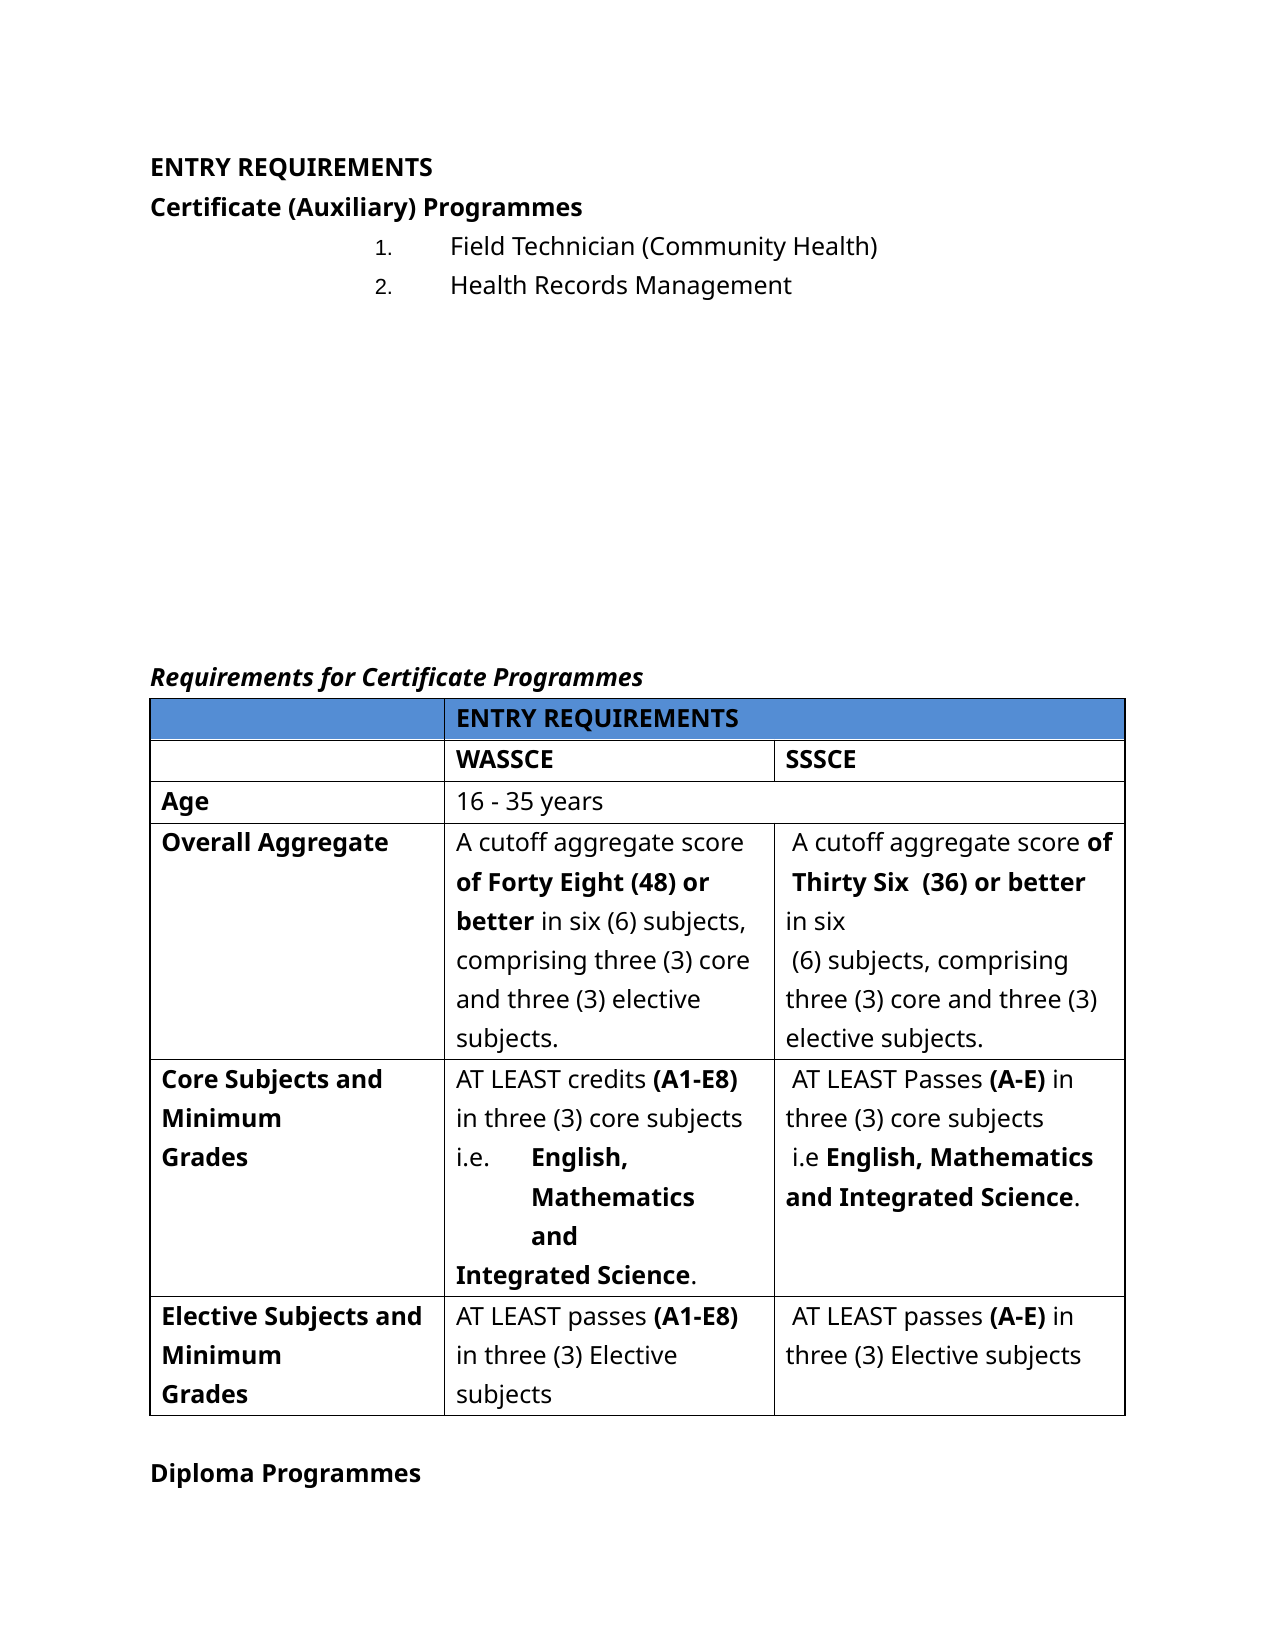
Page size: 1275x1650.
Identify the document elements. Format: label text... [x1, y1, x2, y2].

text Diploma Programmes [150, 1455, 1125, 1489]
table_cell AT LEAST passes (A1-E8) in three (3) Elective subjects [445, 1297, 774, 1415]
table_header [151, 699, 444, 739]
list Field Technician (Community Health) [374, 228, 1125, 262]
table_cell [151, 741, 444, 781]
table_cell 16 - 35 years [445, 782, 1124, 823]
table_cell Elective Subjects and Minimum Grades [151, 1297, 444, 1415]
text ENTRY REQUIREMENTS [150, 150, 1125, 184]
text Certificate (Auxiliary) Programmes [150, 189, 1125, 223]
table_cell AT LEAST Passes (A-E) in three (3) core subjects i.e English, Mathematics and Integrated Science. [775, 1060, 1124, 1296]
table_cell A cutoff aggregate score of Forty Eight (48) or better in six (6) subjects, comprising three (3) core and three (3) elective subjects. [445, 824, 774, 1059]
table_header ENTRY REQUIREMENTS [445, 699, 1124, 739]
list Health Records Management [374, 267, 1125, 302]
table_cell Age [151, 782, 444, 823]
table_cell Overall Aggregate [151, 824, 444, 1059]
table_cell Core Subjects and Minimum Grades [151, 1060, 444, 1296]
table_cell A cutoff aggregate score of Thirty Six (36) or better in six (6) subjects, comprising three (3) core and three (3) elective subjects. [775, 824, 1124, 1059]
table_cell SSSCE [775, 741, 1124, 781]
table_cell AT LEAST credits (A1-E8) in three (3) core subjects i.e. English, Mathematics and Integrated Science. [445, 1060, 774, 1296]
text Requirements for Certificate Programmes [150, 659, 1125, 693]
table_cell WASSCE [445, 741, 774, 781]
table_cell AT LEAST passes (A-E) in three (3) Elective subjects [775, 1297, 1124, 1415]
